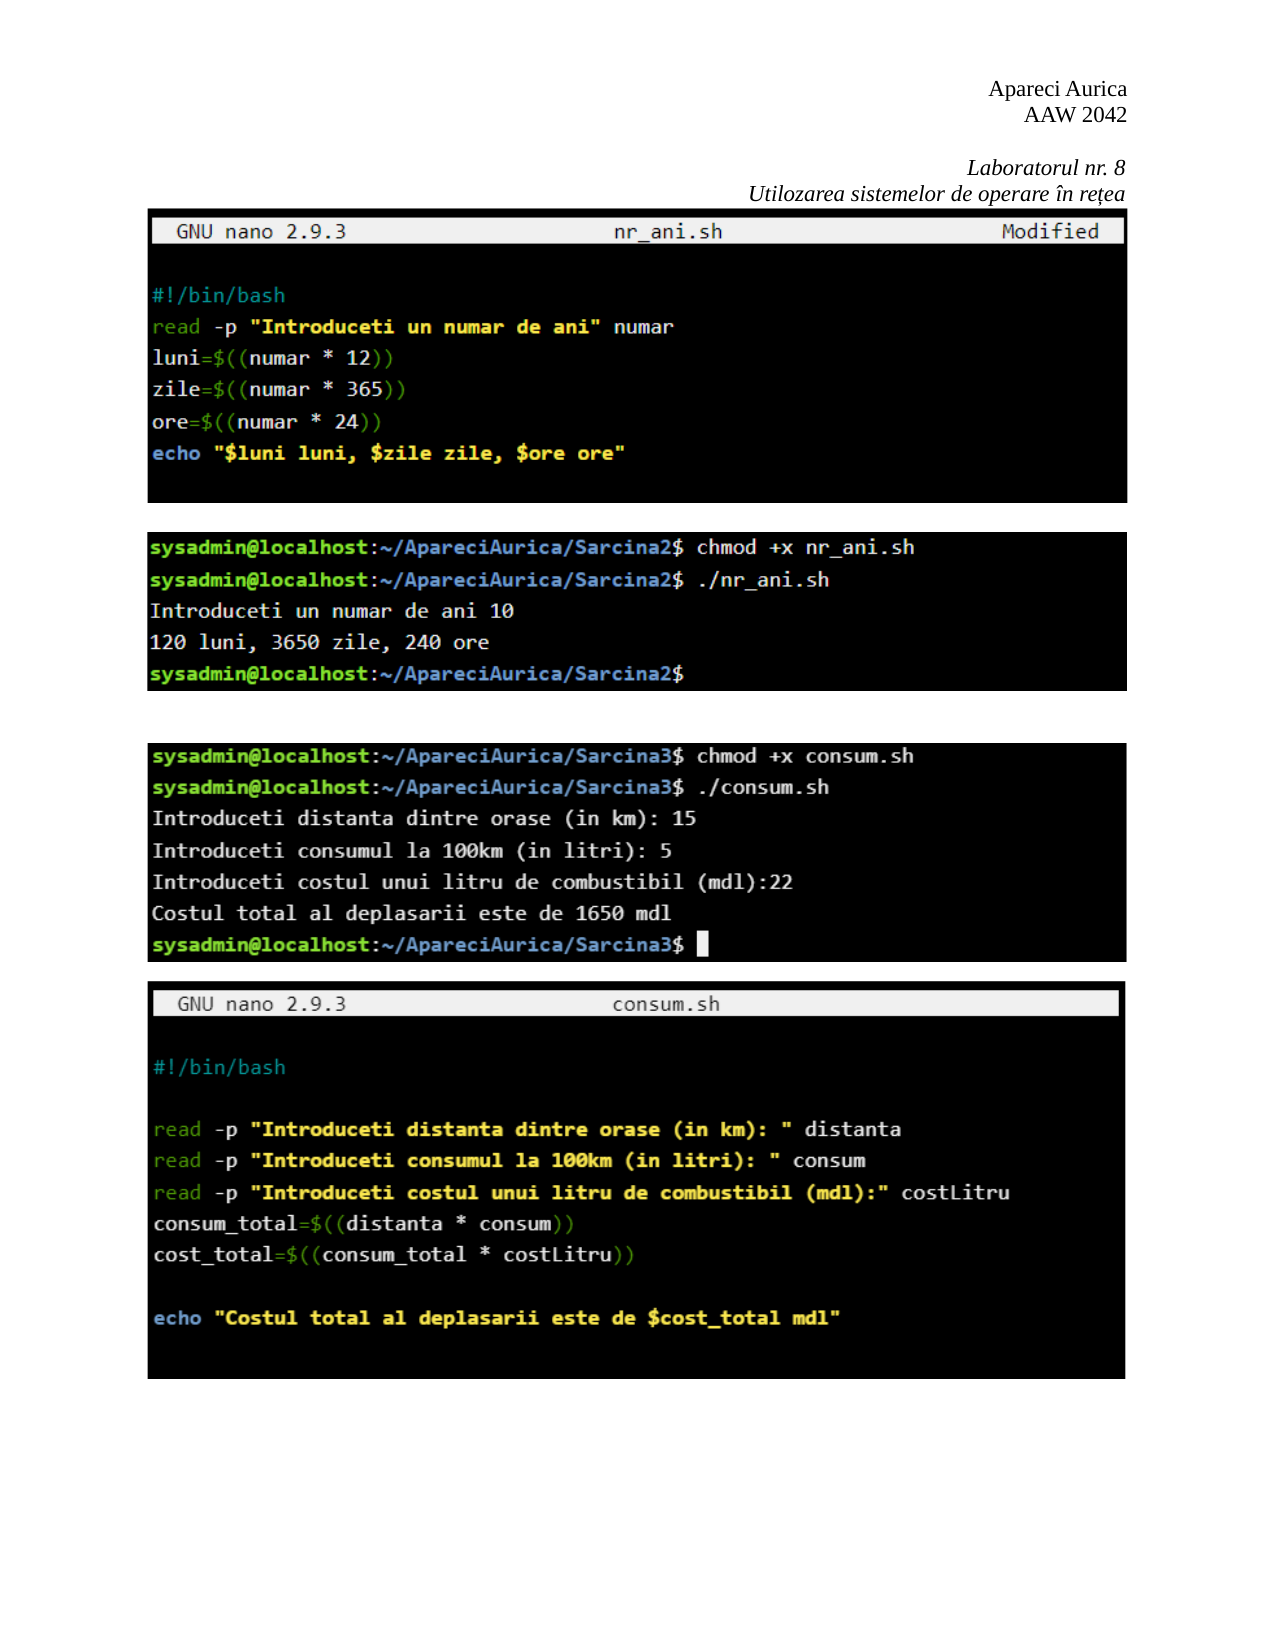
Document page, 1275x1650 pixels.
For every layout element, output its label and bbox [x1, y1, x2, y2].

picture [147, 980, 1128, 1379]
picture [147, 206, 1128, 503]
picture [147, 743, 1128, 962]
picture [147, 532, 1127, 691]
